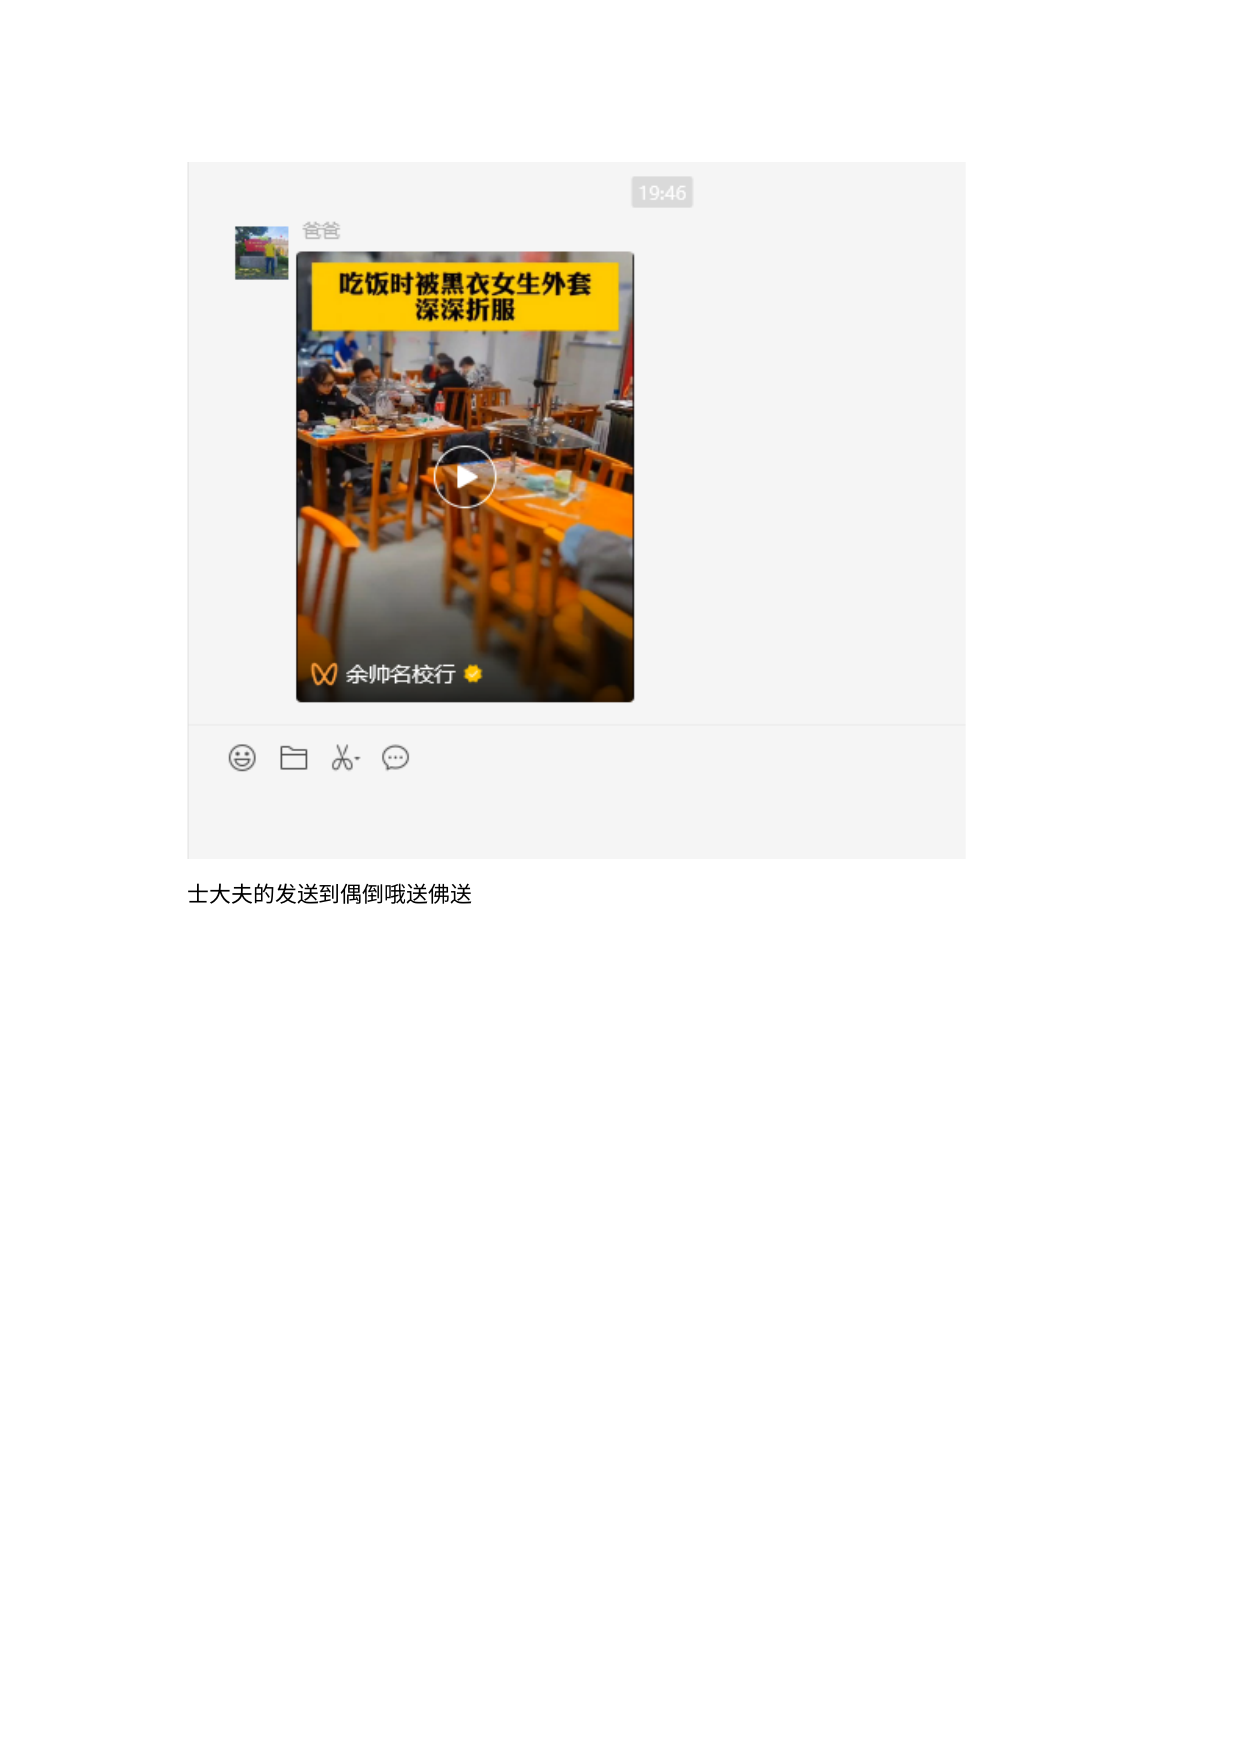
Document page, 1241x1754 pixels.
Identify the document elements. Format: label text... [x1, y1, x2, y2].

picture [187, 162, 966, 859]
text 士大夫的发送到偶倒哦送佛送 [187, 877, 1053, 909]
